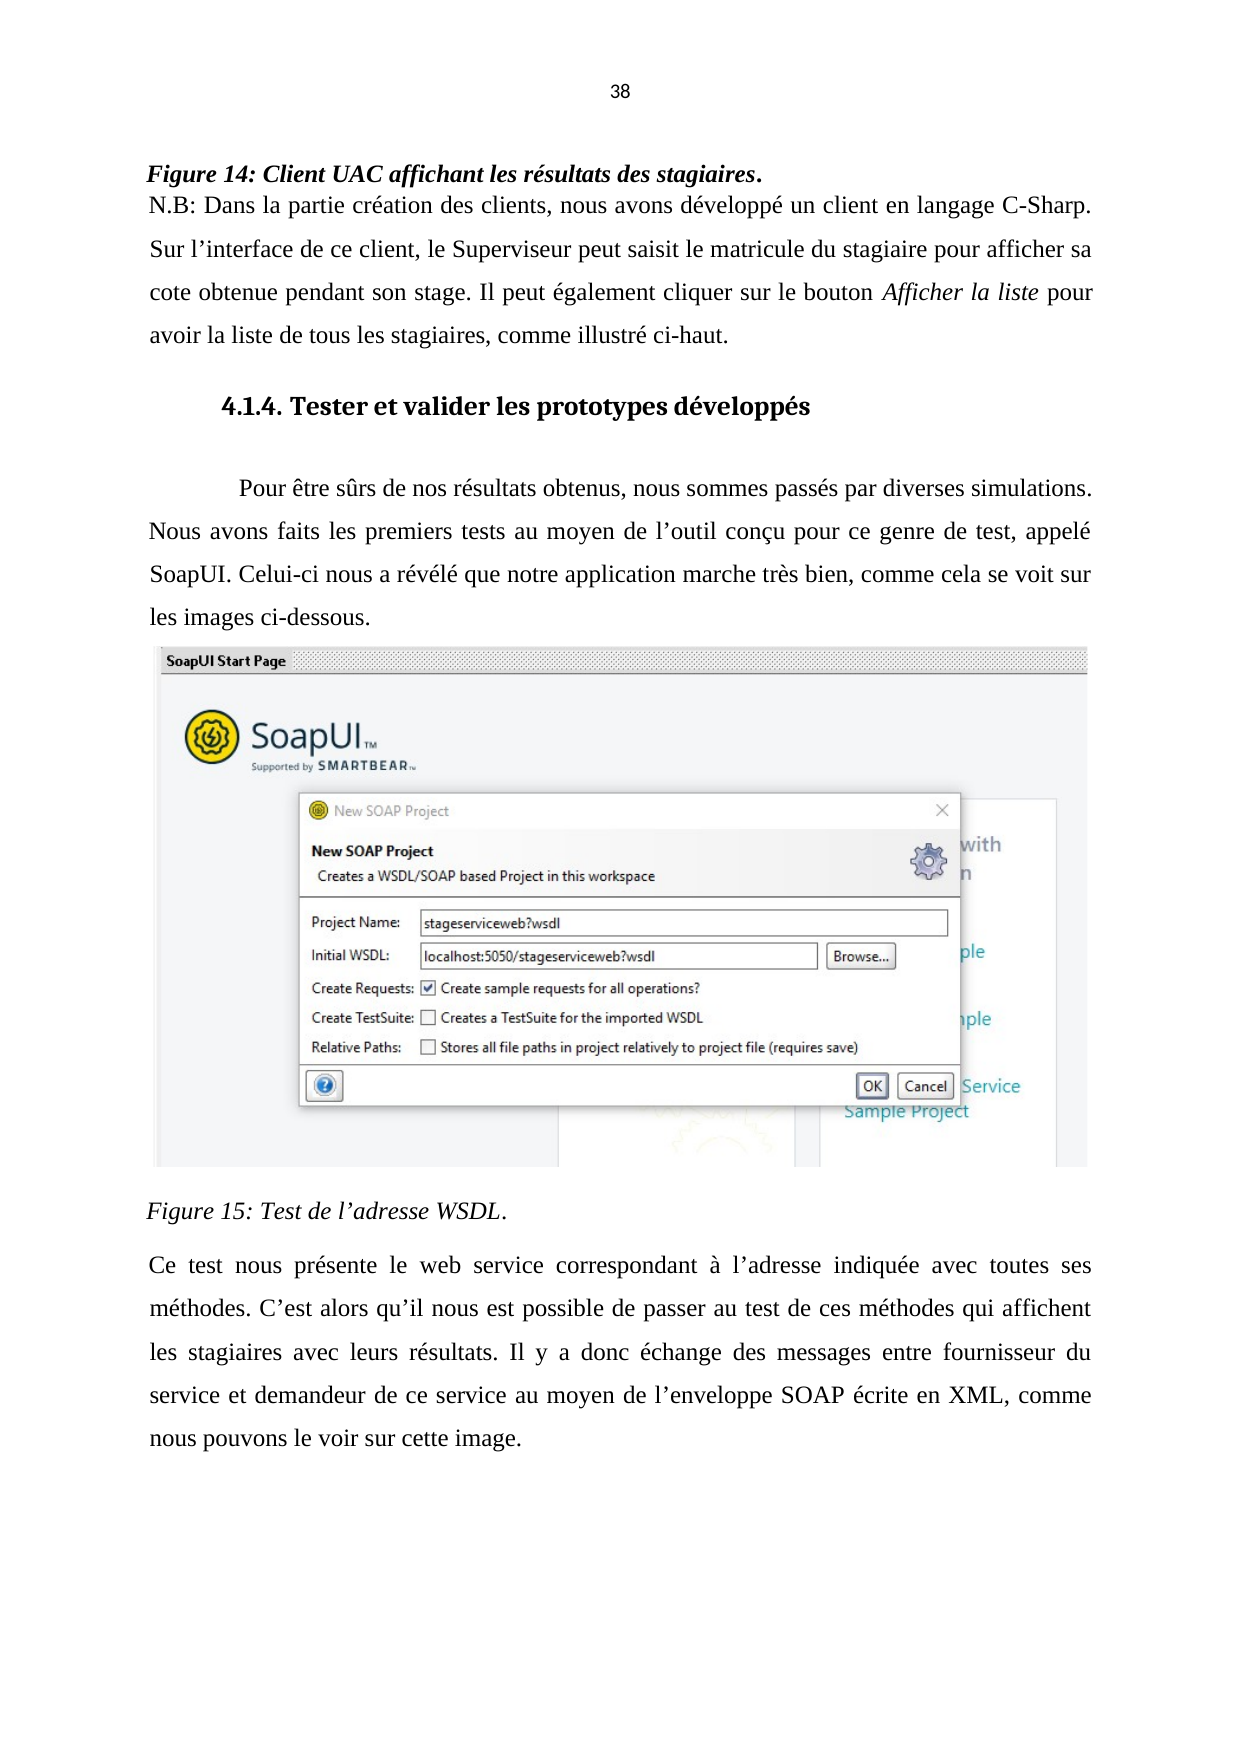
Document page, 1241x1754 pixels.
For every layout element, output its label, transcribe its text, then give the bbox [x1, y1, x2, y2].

text N.B: Dans la partie création des clients, nous avons développé un client en langage C-Sharp. Sur l’interface de ce client, le Superviseur peut saisit le matricule du stagiaire pour afficher sa cote obtenue pendant son stage. Il peut également cliquer sur le bouton Afficher la liste pour avoir la liste de tous les stagiaires, comme illustré ci-haut. [148, 191, 1093, 349]
subtitle Figure 14: Client UAC affichant les résultats des stagiaires. [146, 159, 1093, 188]
picture [153, 646, 1088, 1167]
text Nous avons faits les premiers tests au moyen de l’outil conçu pour ce genre de test, appelé SoapUI. Celui-ci nous a révélé que notre application marche très bien, comme cela se voit sur les images ci-dessous. [148, 516, 1093, 631]
text Ce test nous présente le web service correspondant à l’adresse indiquée avec toutes ses méthodes. C’est alors qu’il nous est possible de passer au test de ces méthodes qui affichent les stagiaires avec leurs résultats. Il y a donc échange des messages entre fournisseur du service et demandeur de ce service au moyen de l’enveloppe SOAP écrite en XML, comme nous pouvons le voir sur cette image. [148, 1250, 1093, 1452]
text Pour être sûrs de nos résultats obtenus, nous sommes passés par diverses simulations. [148, 473, 1093, 501]
text 4.1.4. Tester et valider les prototypes développés [221, 391, 1093, 422]
subtitle Figure 15: Test de l’adresse WSDL. [146, 1196, 1093, 1225]
